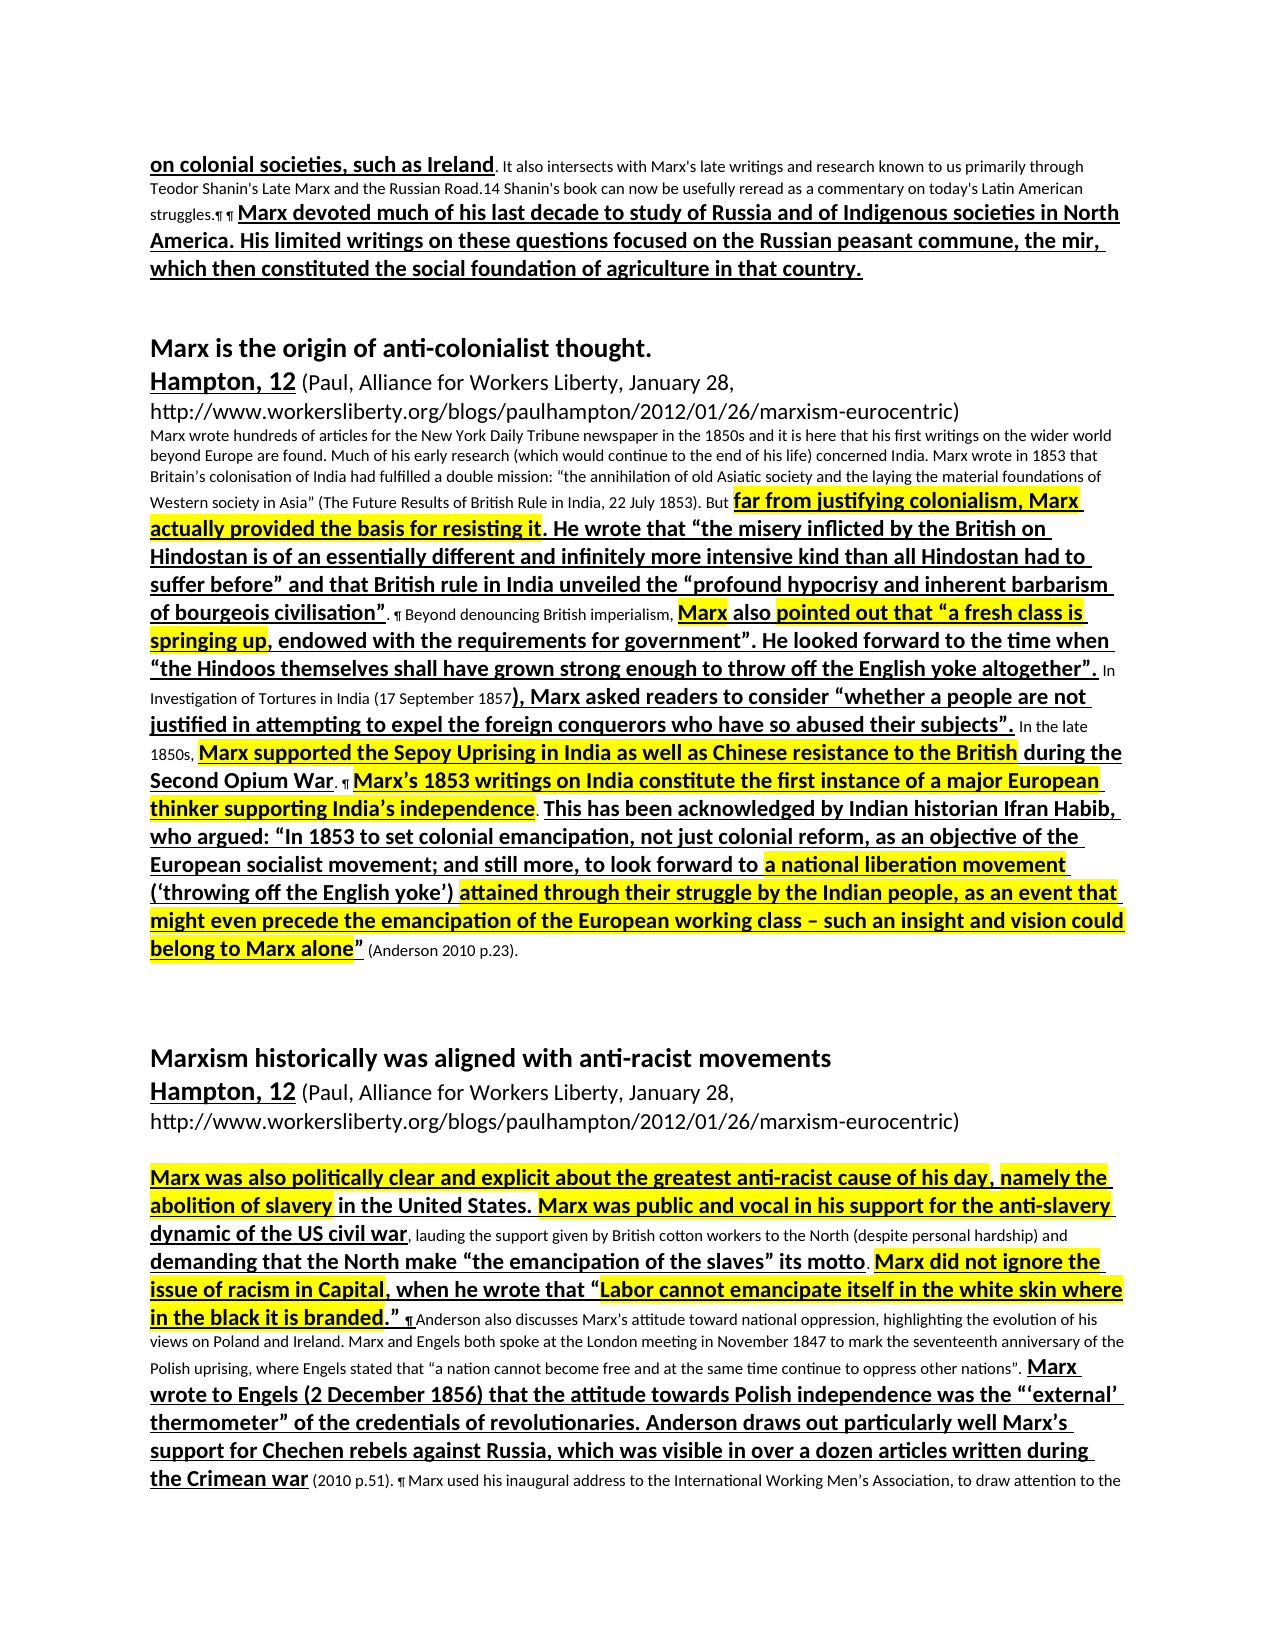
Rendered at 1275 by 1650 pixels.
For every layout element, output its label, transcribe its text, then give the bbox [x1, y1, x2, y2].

subtitle Marx is the origin of anti-colonialist thought. [150, 331, 1125, 364]
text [150, 150, 1125, 282]
text Hampton, 12 (Paul, Alliance for Workers Liberty, January 28, http://www.workersliberty.org/blogs/paulhampton/2012/01/26/marxism-eurocentric) [150, 364, 1125, 425]
text Hampton, 12 (Paul, Alliance for Workers Liberty, January 28, http://www.workersliberty.org/blogs/paulhampton/2012/01/26/marxism-eurocentric) [150, 1074, 1125, 1135]
subtitle Marxism historically was aligned with anti-racist movements [150, 1041, 1125, 1074]
text Marx wrote hundreds of articles for the New York Daily Tribune newspaper in the 1850s and it is here that his first writings on the wider world beyond Europe are found. Much of his early research (which would continue to the end of his life) concerned India. Marx wrote in 1853 that Britain’s colonisation of India had fulfilled a double mission: “the annihilation of old Asiatic society and the laying the material foundations of Western society in Asia” (The Future Results of British Rule in India, 22 July 1853). But far from justifying colonialism, Marx actually provided the basis for resisting it. He wrote that “the misery inflicted by the British on Hindostan is of an essentially different and infinitely more intensive kind than all Hindostan had to suffer before” and that British rule in India unveiled the “profound hypocrisy and inherent barbarism of bourgeois civilisation”. ¶ Beyond denouncing British imperialism, Marx also pointed out that “a fresh class is springing up, endowed with the requirements for government”. He looked forward to the time when “the Hindoos themselves shall have grown strong enough to throw off the English yoke altogether”. In Investigation of Tortures in India (17 September 1857), Marx asked readers to consider “whether a people are not justified in attempting to expel the foreign conquerors who have so abused their subjects”. In the late 1850s, Marx supported the Sepoy Uprising in India as well as Chinese resistance to the British during the Second Opium War. ¶ Marx’s 1853 writings on India constitute the first instance of a major European thinker supporting India’s independence. This has been acknowledged by Indian historian Ifran Habib, who argued: “In 1853 to set colonial emancipation, not just colonial reform, as an objective of the European socialist movement; and still more, to look forward to a national liberation movement (‘throwing off the English yoke’) attained through their struggle by the Indian people, as an event that might even precede the emancipation of the European working class – such an insight and vision could belong to Marx alone” (Anderson 2010 p.23). [150, 425, 1125, 907]
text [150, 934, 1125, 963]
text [150, 1163, 1125, 1492]
